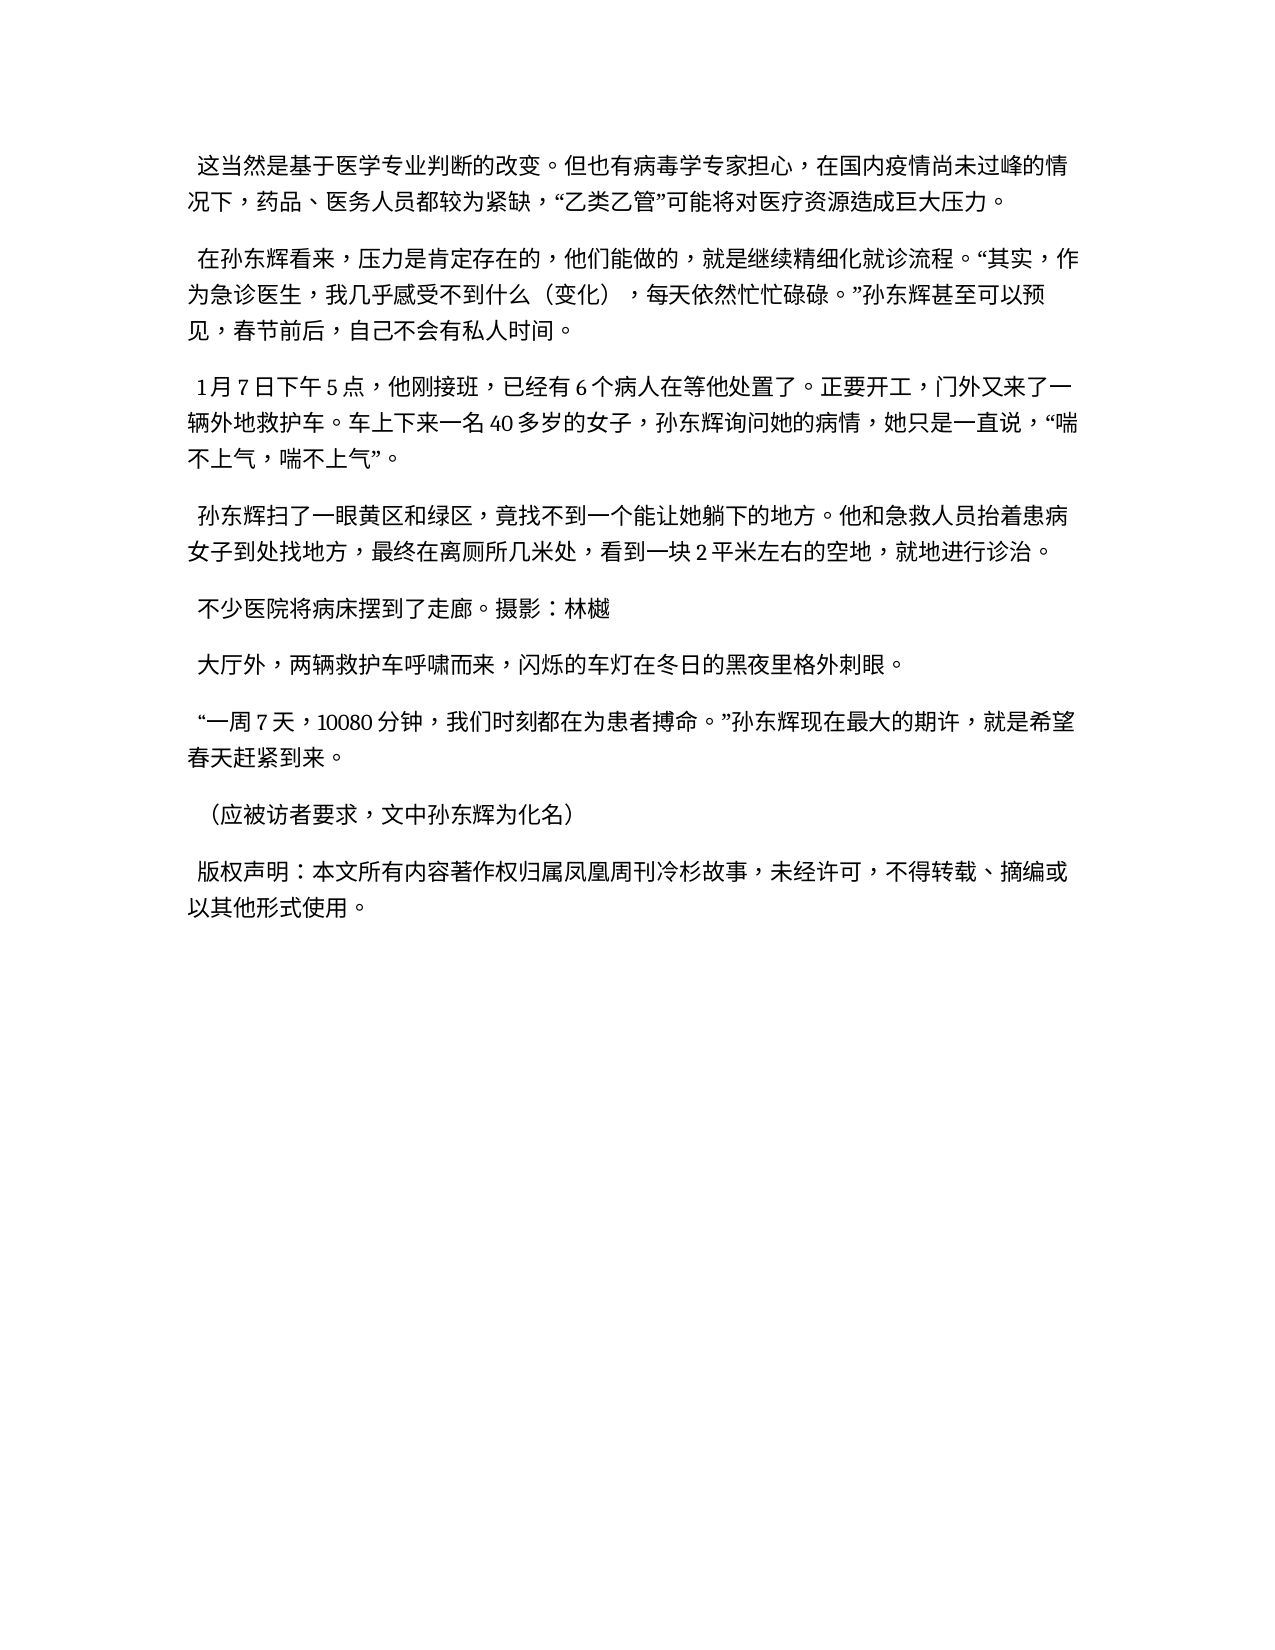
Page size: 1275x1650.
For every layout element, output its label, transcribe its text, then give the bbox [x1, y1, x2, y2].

text 不少医院将病床摆到了走廊。摄影：林樾 [187, 593, 1087, 624]
text 大厅外，两辆救护车呼啸而来，闪烁的车灯在冬日的黑夜里格外刺眼。 [187, 649, 1087, 681]
text 孙东辉扫了一眼黄区和绿区，竟找不到一个能让她躺下的地方。他和急救人员抬着患病女子到处找地方，最终在离厕所几米处，看到一块2平米左右的空地，就地进行诊治。 [187, 500, 1087, 567]
text 版权声明：本文所有内容著作权归属凤凰周刊冷杉故事，未经许可，不得转载、摘编或以其他形式使用。 [187, 856, 1087, 923]
text 1月7日下午5点，他刚接班，已经有6个病人在等他处置了。正要开工，门外又来了一辆外地救护车。车上下来一名40多岁的女子，孙东辉询问她的病情，她只是一直说，“喘不上气，喘不上气”。 [187, 371, 1087, 474]
text 在孙东辉看来，压力是肯定存在的，他们能做的，就是继续精细化就诊流程。“其实，作为急诊医生，我几乎感受不到什么（变化），每天依然忙忙碌碌。”孙东辉甚至可以预见，春节前后，自己不会有私人时间。 [187, 243, 1087, 346]
text 这当然是基于医学专业判断的改变。但也有病毒学专家担心，在国内疫情尚未过峰的情况下，药品、医务人员都较为紧缺，“乙类乙管”可能将对医疗资源造成巨大压力。 [187, 150, 1087, 217]
text （应被访者要求，文中孙东辉为化名） [187, 799, 1087, 830]
text “一周7天，10080分钟，我们时刻都在为患者搏命。”孙东辉现在最大的期许，就是希望春天赶紧到来。 [187, 706, 1087, 773]
